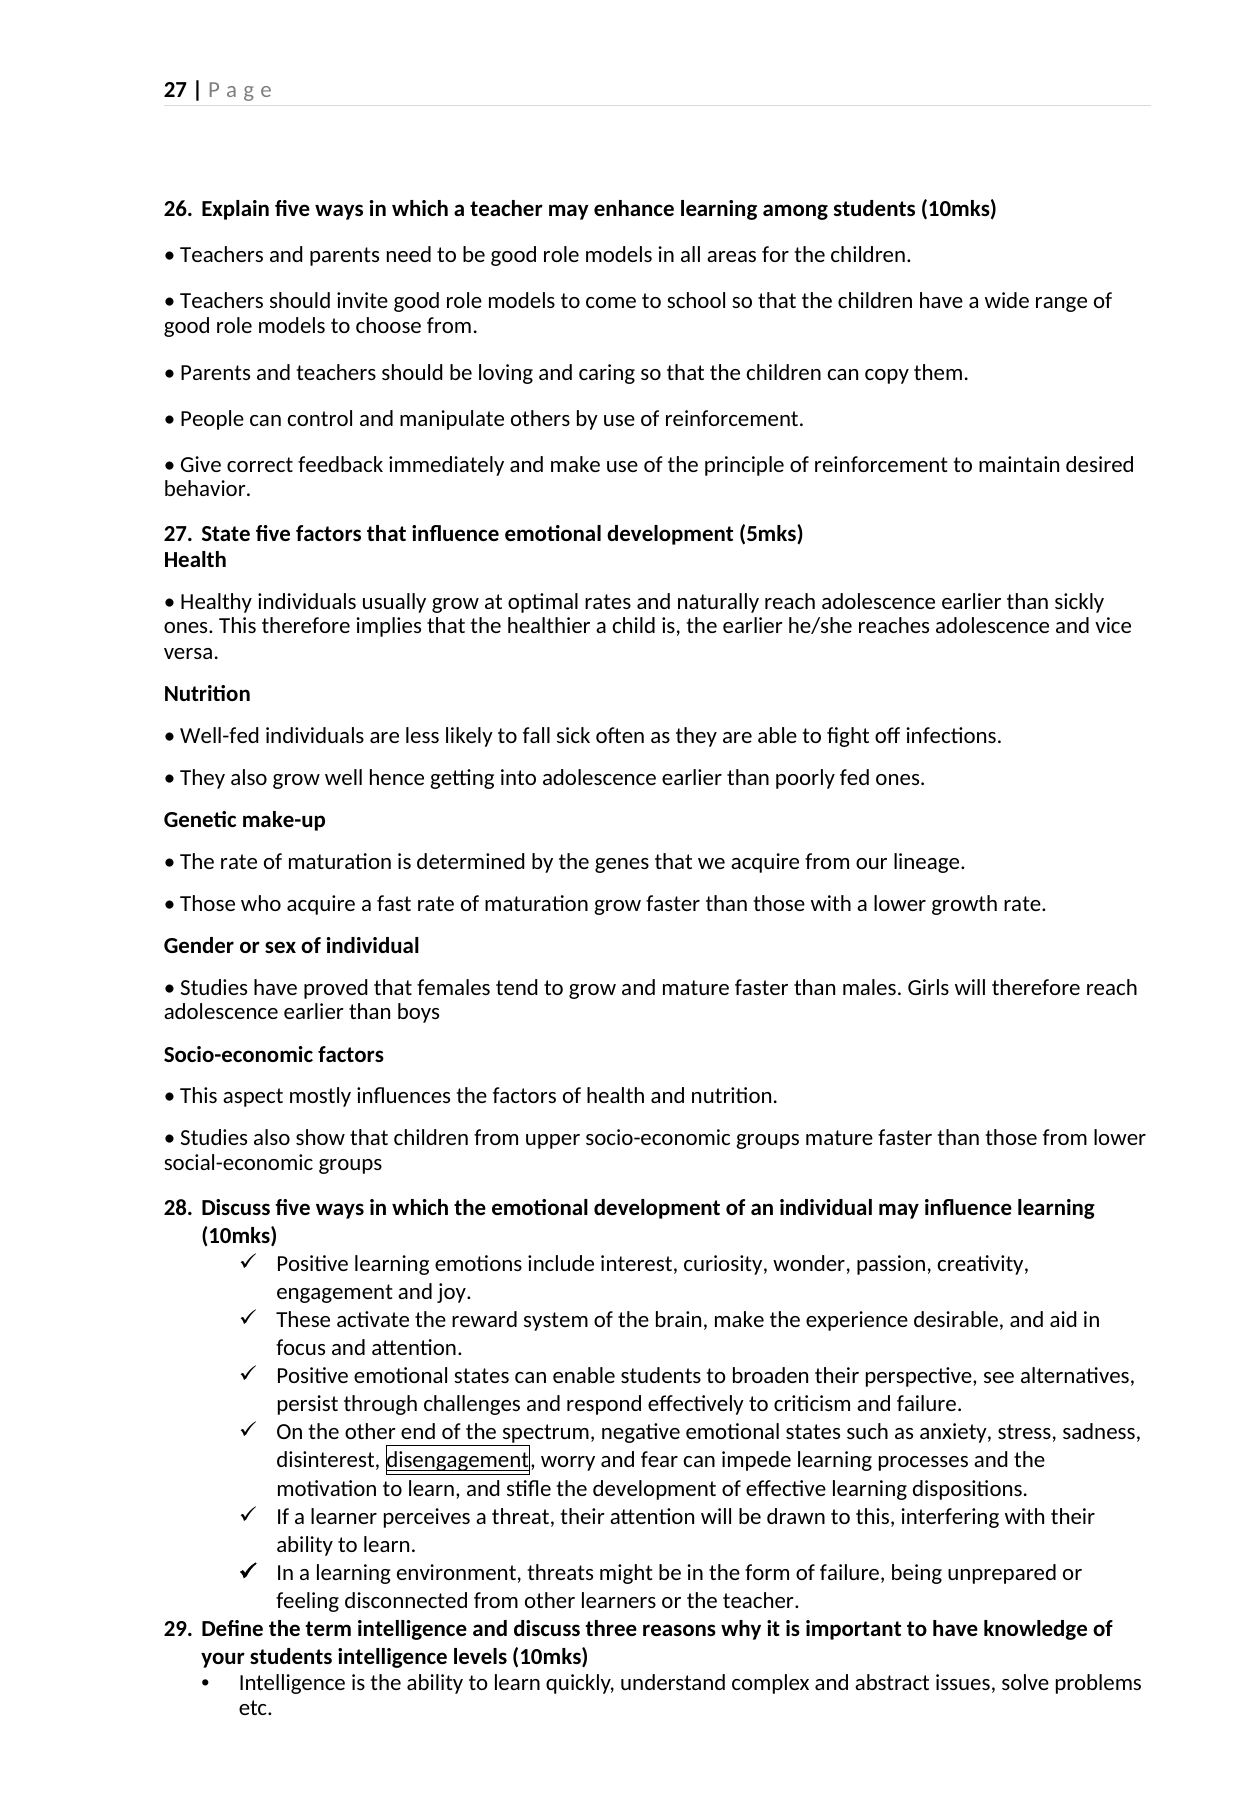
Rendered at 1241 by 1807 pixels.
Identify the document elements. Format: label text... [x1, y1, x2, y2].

list If a learner perceives a threat, their attention will be drawn to this, interfering with their ability to learn. [416, 1502, 1151, 1558]
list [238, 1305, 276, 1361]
text • Parents and teachers should be loving and caring so that the children can copy them. [163, 360, 1151, 385]
text • Studies also show that children from upper socio-economic groups mature faster than those from lower social-economic groups [163, 1126, 1151, 1176]
text Genetic make-up [163, 807, 1151, 832]
text • Healthy individuals usually grow at optimal rates and naturally reach adolescence earlier than sickly ones. This therefore implies that the healthier a child is, the earlier he/she reaches adolescence and vice versa. [163, 589, 1151, 665]
list Define the term intelligence and discuss three reasons why it is important to have knowledge of your students intelligence levels (10mks) [163, 1614, 1151, 1670]
list Discuss five ways in which the emotional development of an individual may influence learning (10mks) [163, 1193, 1151, 1249]
text • Teachers should invite good role models to come to school so that the children have a wide range of good role models to choose from. [163, 289, 1151, 339]
text • Teachers and parents need to be good role models in all areas for the children. [163, 243, 1151, 268]
list These activate the reward system of the brain, make the experience desirable, and aid in focus and attention. [463, 1305, 1151, 1361]
list In a learning environment, threats might be in the form of failure, being unprepared or feeling disconnected from other learners or the teacher. [806, 1558, 1151, 1614]
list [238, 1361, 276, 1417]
text • Studies have proved that females tend to grow and mature faster than males. Girls will therefore reach adolescence earlier than boys [163, 975, 1151, 1025]
list State five factors that influence emotional development (5mks) [163, 519, 1151, 547]
text • Those who acquire a fast rate of maturation grow faster than those with a lower growth rate. [163, 891, 1151, 916]
text • The rate of maturation is determined by the genes that we acquire from our lineage. [163, 849, 1151, 874]
list Explain five ways in which a teacher may enhance learning among students (10mks) [163, 194, 1151, 222]
text Gender or sex of individual [163, 933, 1151, 958]
list Intelligence is the ability to learn quickly, understand complex and abstract issues, solve problems etc. [201, 1670, 1151, 1721]
text • People can control and manipulate others by use of reinforcement. [163, 406, 1151, 431]
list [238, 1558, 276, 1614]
list Positive learning emotions include interest, curiosity, wonder, passion, creativity, engagement and joy. [472, 1249, 1151, 1305]
text Nutrition [163, 682, 1151, 707]
text • Give correct feedback immediately and make use of the principle of reinforcement to maintain desired behavior. [163, 452, 1151, 503]
list Positive emotional states can enable students to broaden their perspective, see alternatives, persist through challenges and respond effectively to criticism and failure. [963, 1361, 1151, 1417]
text Socio-economic factors [163, 1042, 1151, 1067]
text • This aspect mostly influences the factors of health and nutrition. [163, 1084, 1151, 1109]
text Health [163, 547, 1151, 572]
text • They also grow well hence getting into adolescence earlier than poorly fed ones. [163, 765, 1151, 791]
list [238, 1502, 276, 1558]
list On the other end of the spectrum, negative emotional states such as anxiety, stress, sadness, disinterest, disengagement, worry and fear can impede learning processes and the motivation to learn, and stifle the development of effective learning dispositions. [530, 1417, 1151, 1502]
text • Well-fed individuals are less likely to fall sick often as they are able to fight off infections. [163, 723, 1151, 749]
